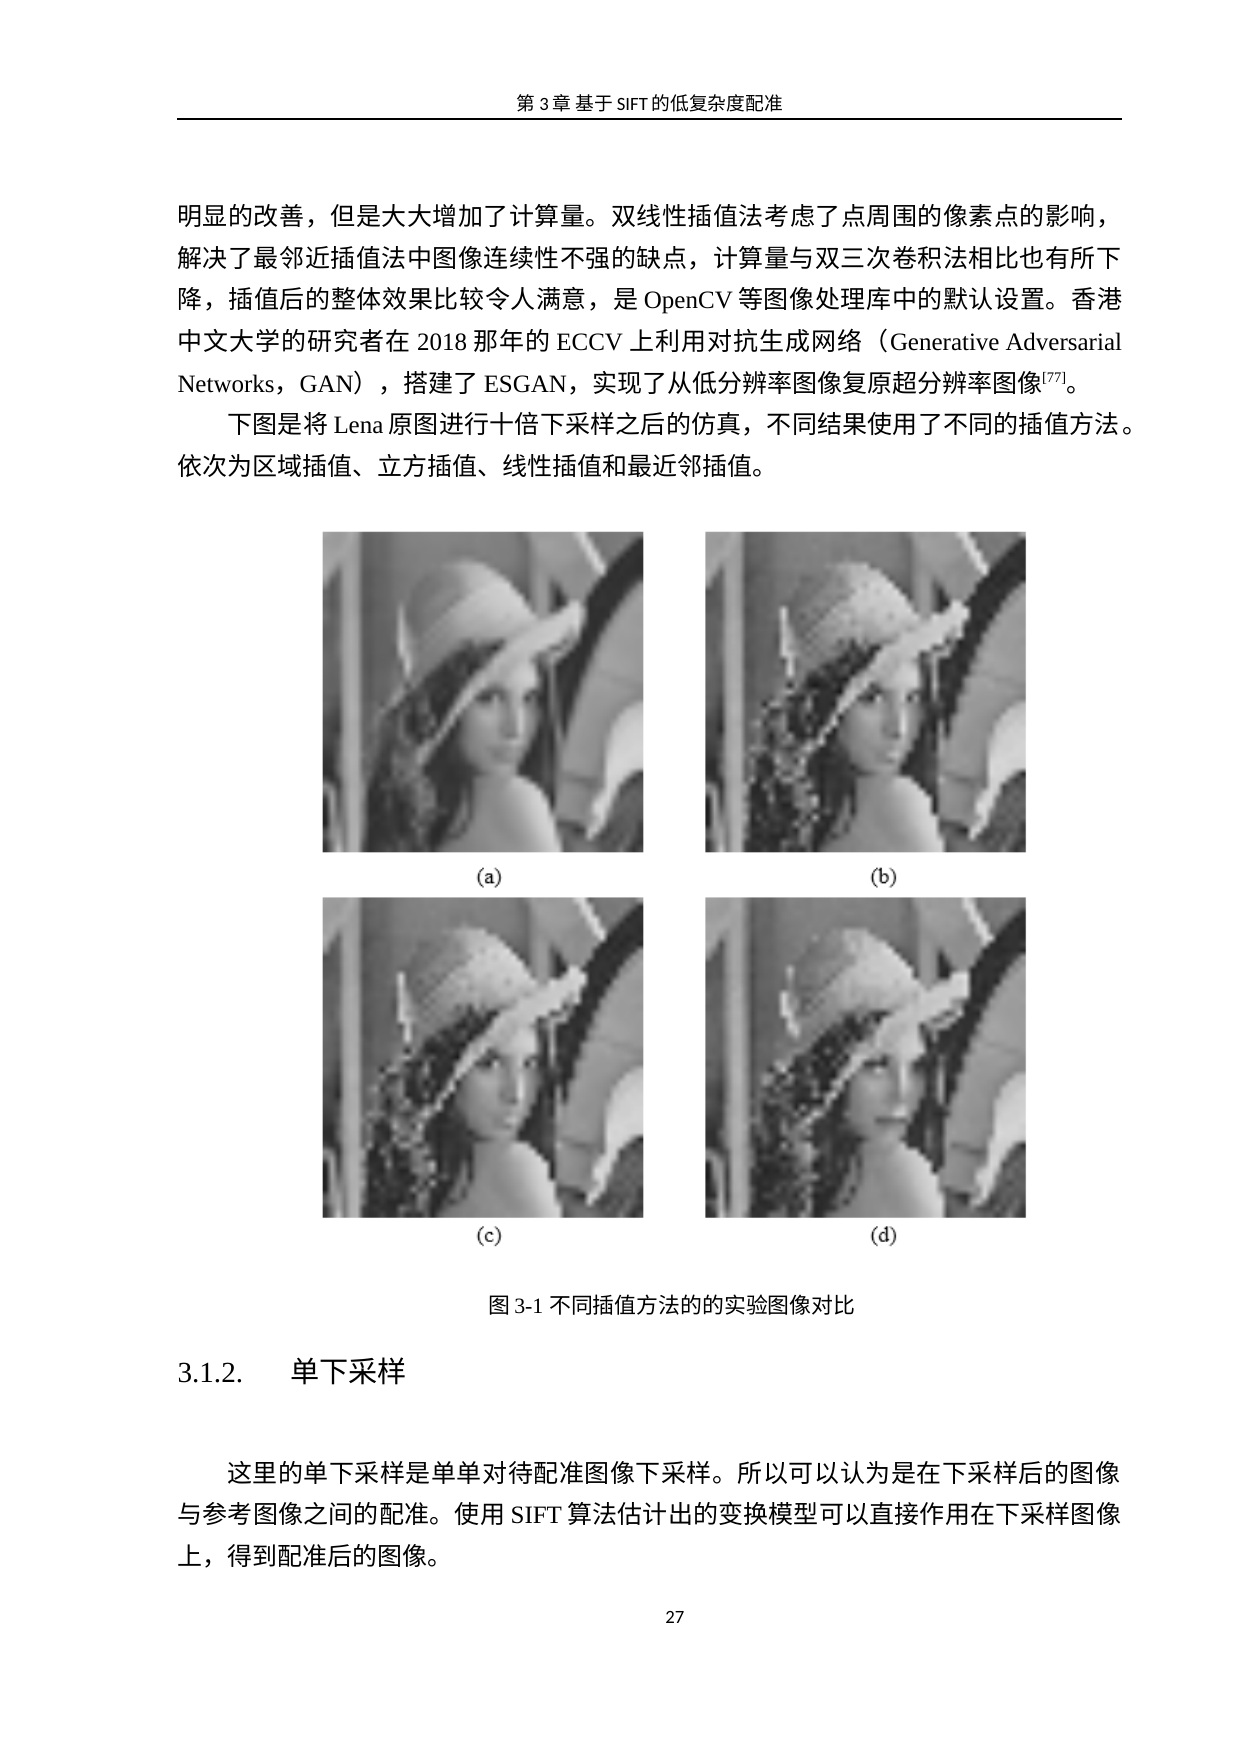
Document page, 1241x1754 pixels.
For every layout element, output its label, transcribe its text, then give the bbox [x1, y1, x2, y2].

text 图3-1 不同插值方法的的实验图像对比 [177, 1280, 1122, 1322]
text 这里的单下采样是单单对待配准图像下采样。所以可以认为是在下采样后的图像与参考图像之间的配准。使用SIFT算法估计出的变换模型可以直接作用在下采样图像上，得到配准后的图像。 [177, 1449, 1122, 1574]
subtitle 单下采样 [177, 1349, 1122, 1391]
text 下图是将Lena原图进行十倍下采样之后的仿真，不同结果使用了不同的插值方法。依次为区域插值、立方插值、线性插值和最近邻插值。 [177, 401, 1122, 484]
